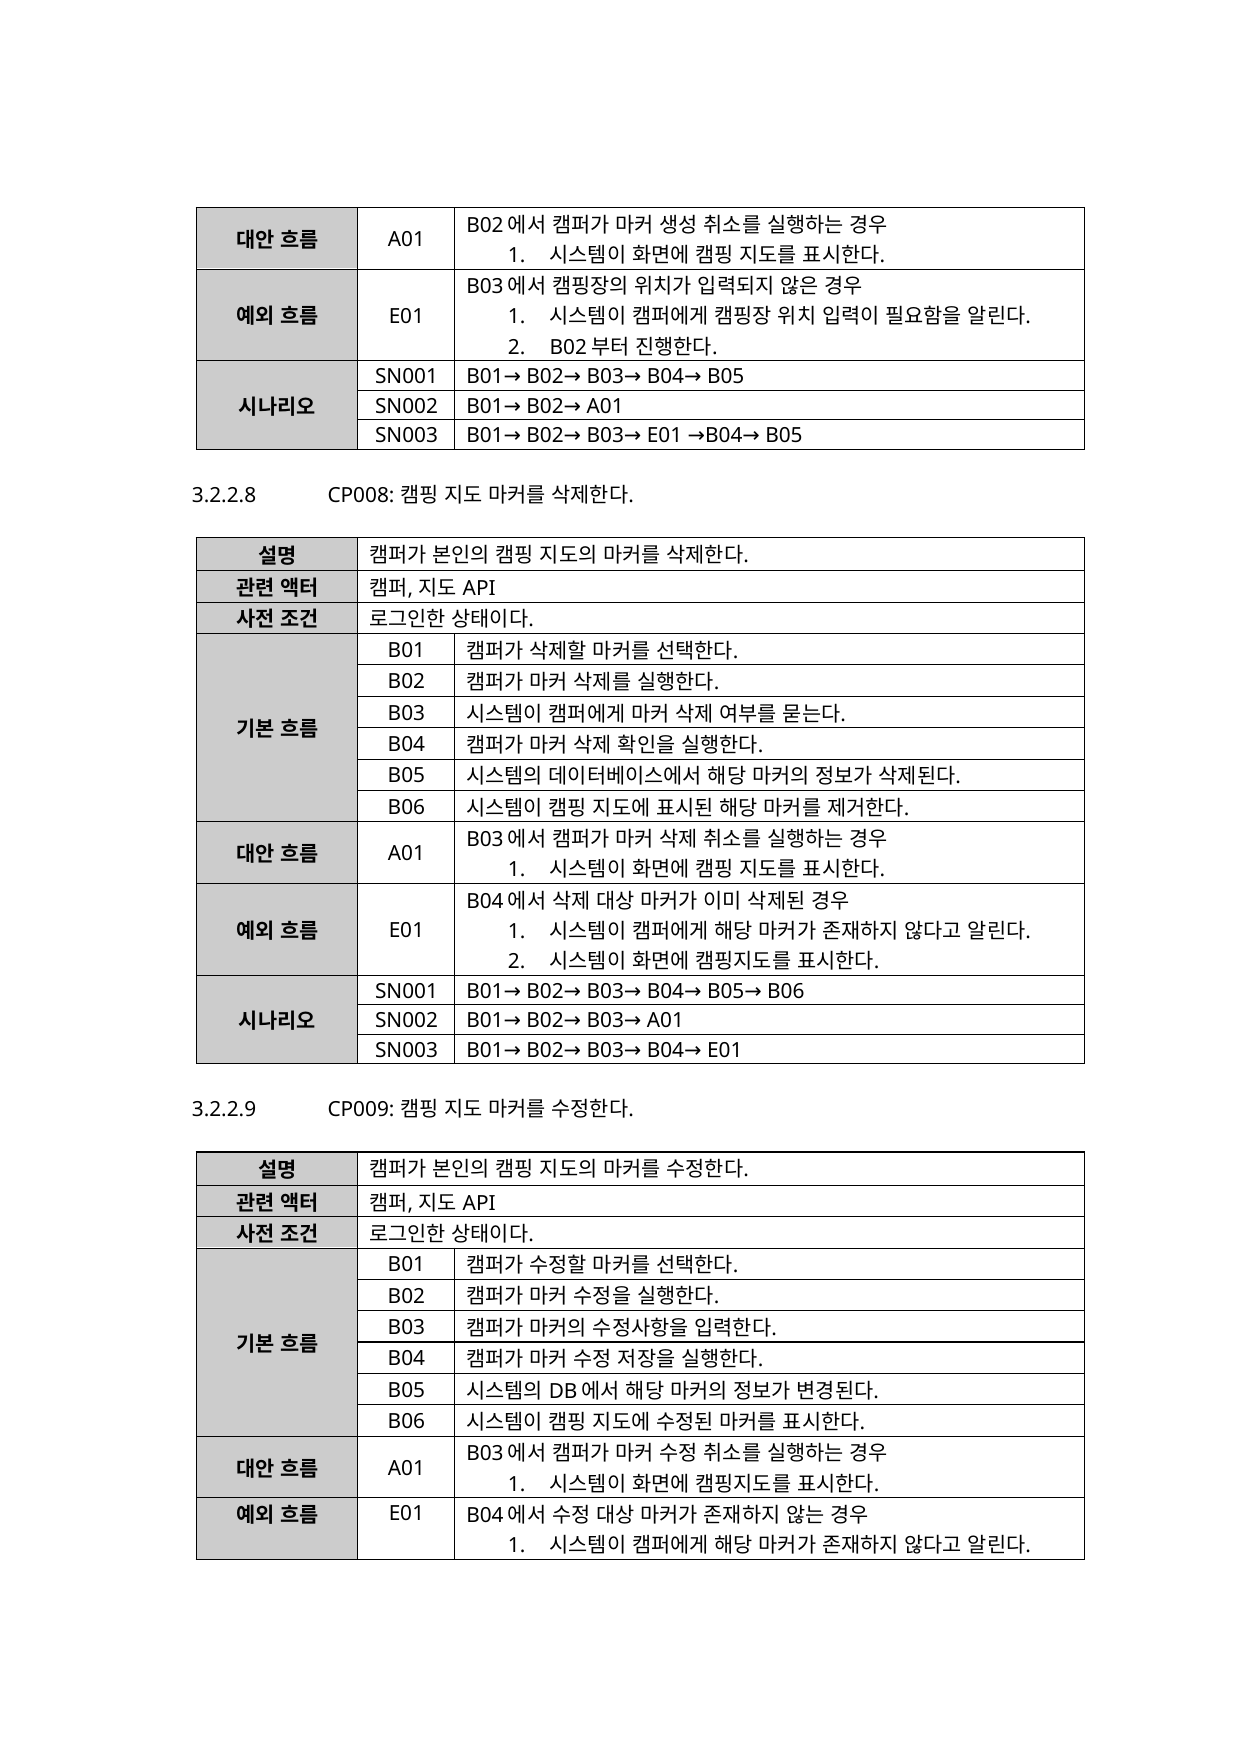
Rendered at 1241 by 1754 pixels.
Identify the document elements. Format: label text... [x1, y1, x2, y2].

table_cell 기본 흐름 [197, 634, 357, 821]
table_cell 캠퍼가 마커 삭제 확인을 실행한다. [455, 728, 1084, 758]
table_cell 캠퍼가 수정할 마커를 선택한다. [455, 1249, 1084, 1279]
table_cell SN003 [358, 420, 454, 449]
table_cell 시스템이 캠퍼에게 마커 삭제 여부를 묻는다. [455, 697, 1084, 727]
table_cell 관련 액터 [197, 1186, 357, 1216]
table_cell B04에서 삭제 대상 마커가 이미 삭제된 경우 시스템이 캠퍼에게 해당 마커가 존재하지 않다고 알린다. 시스템이 화면에 캠핑지도를 표시한다. [455, 884, 1084, 975]
table_cell 예외 흐름 [197, 884, 357, 975]
table_header 설명 [197, 1153, 357, 1185]
table_cell SN003 [358, 1035, 454, 1063]
table_cell B06 [358, 1405, 454, 1436]
table_cell E01 [358, 1498, 454, 1559]
table_cell 캠퍼, 지도 API [358, 1186, 1084, 1216]
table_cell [455, 1498, 1084, 1559]
table_header 캠퍼가 본인의 캠핑 지도의 마커를 수정한다. [358, 1153, 1084, 1185]
table_cell B01→ B02→ B03→ A01 [455, 1005, 1084, 1034]
table_header 설명 [197, 538, 357, 570]
table_cell 캠퍼가 마커 수정을 실행한다. [455, 1280, 1084, 1310]
table_cell 대안 흐름 [197, 1437, 357, 1497]
table_cell 관련 액터 [197, 571, 357, 602]
table_cell 대안 흐름 [197, 822, 357, 883]
table_cell B05 [358, 1374, 454, 1404]
subtitle CP008: 캠핑 지도 마커를 삭제한다. [192, 478, 1063, 509]
table_cell B02에서 캠퍼가 마커 생성 취소를 실행하는 경우 시스템이 화면에 캠핑 지도를 표시한다. [455, 208, 1084, 268]
table_cell B01→ B02→ B03→ E01 →B04→ B05 [455, 420, 1084, 449]
table_cell 시스템의 DB에서 해당 마커의 정보가 변경된다. [455, 1374, 1084, 1404]
table_cell B01→ B02→ B03→ B04→ B05→ B06 [455, 976, 1084, 1004]
table_cell 사전 조건 [197, 1217, 357, 1247]
table_cell B03에서 캠퍼가 마커 수정 취소를 실행하는 경우 시스템이 화면에 캠핑지도를 표시한다. [455, 1437, 1084, 1497]
table_cell B04 [358, 728, 454, 758]
table_cell B01 [358, 634, 454, 664]
table_header 캠퍼가 본인의 캠핑 지도의 마커를 삭제한다. [358, 538, 1084, 570]
table_cell B06 [358, 791, 454, 821]
table_cell 기본 흐름 [197, 1249, 357, 1436]
table_cell B02 [358, 665, 454, 696]
table_cell B04 [358, 1343, 454, 1373]
table_cell 캠퍼가 마커 삭제를 실행한다. [455, 665, 1084, 696]
table_cell B01→ B02→ B03→ B04→ B05 [455, 361, 1084, 390]
table_cell 예외 흐름 [197, 270, 357, 360]
table_cell 대안 흐름 [197, 208, 357, 268]
table_cell SN001 [358, 361, 454, 390]
table_cell 예외 흐름 [197, 1498, 357, 1559]
table_cell B01→ B02→ B03→ B04→ E01 [455, 1035, 1084, 1063]
table_cell 시스템이 캠핑 지도에 표시된 해당 마커를 제거한다. [455, 791, 1084, 821]
table_cell E01 [358, 884, 454, 975]
table_cell B01 [358, 1249, 454, 1279]
subtitle CP009: 캠핑 지도 마커를 수정한다. [192, 1093, 1063, 1123]
table_cell 캠퍼가 마커의 수정사항을 입력한다. [455, 1311, 1084, 1341]
table_cell SN002 [358, 1005, 454, 1034]
table_cell 로그인한 상태이다. [358, 1217, 1084, 1247]
table_cell B02 [358, 1280, 454, 1310]
table_cell 캠퍼, 지도 API [358, 571, 1084, 602]
table_cell B03 [358, 1311, 454, 1341]
table_cell A01 [358, 1437, 454, 1497]
table_cell SN001 [358, 976, 454, 1004]
table_cell B05 [358, 760, 454, 790]
table_cell 시스템의 데이터베이스에서 해당 마커의 정보가 삭제된다. [455, 760, 1084, 790]
table_cell 시스템이 캠핑 지도에 수정된 마커를 표시한다. [455, 1405, 1084, 1436]
table_cell E01 [358, 270, 454, 360]
table_cell A01 [358, 822, 454, 883]
table_cell 사전 조건 [197, 603, 357, 633]
table_cell 로그인한 상태이다. [358, 603, 1084, 633]
table_cell 시나리오 [197, 361, 357, 449]
table_cell 캠퍼가 삭제할 마커를 선택한다. [455, 634, 1084, 664]
table_cell SN002 [358, 391, 454, 419]
table_cell B01→ B02→ A01 [455, 391, 1084, 419]
table_cell A01 [358, 208, 454, 268]
table_cell 캠퍼가 마커 수정 저장을 실행한다. [455, 1343, 1084, 1373]
table_cell B03에서 캠핑장의 위치가 입력되지 않은 경우 시스템이 캠퍼에게 캠핑장 위치 입력이 필요함을 알린다. B02부터 진행한다. [455, 270, 1084, 360]
table_cell B03 [358, 697, 454, 727]
table_cell 시나리오 [197, 976, 357, 1063]
table_cell B03에서 캠퍼가 마커 삭제 취소를 실행하는 경우 시스템이 화면에 캠핑 지도를 표시한다. [455, 822, 1084, 883]
